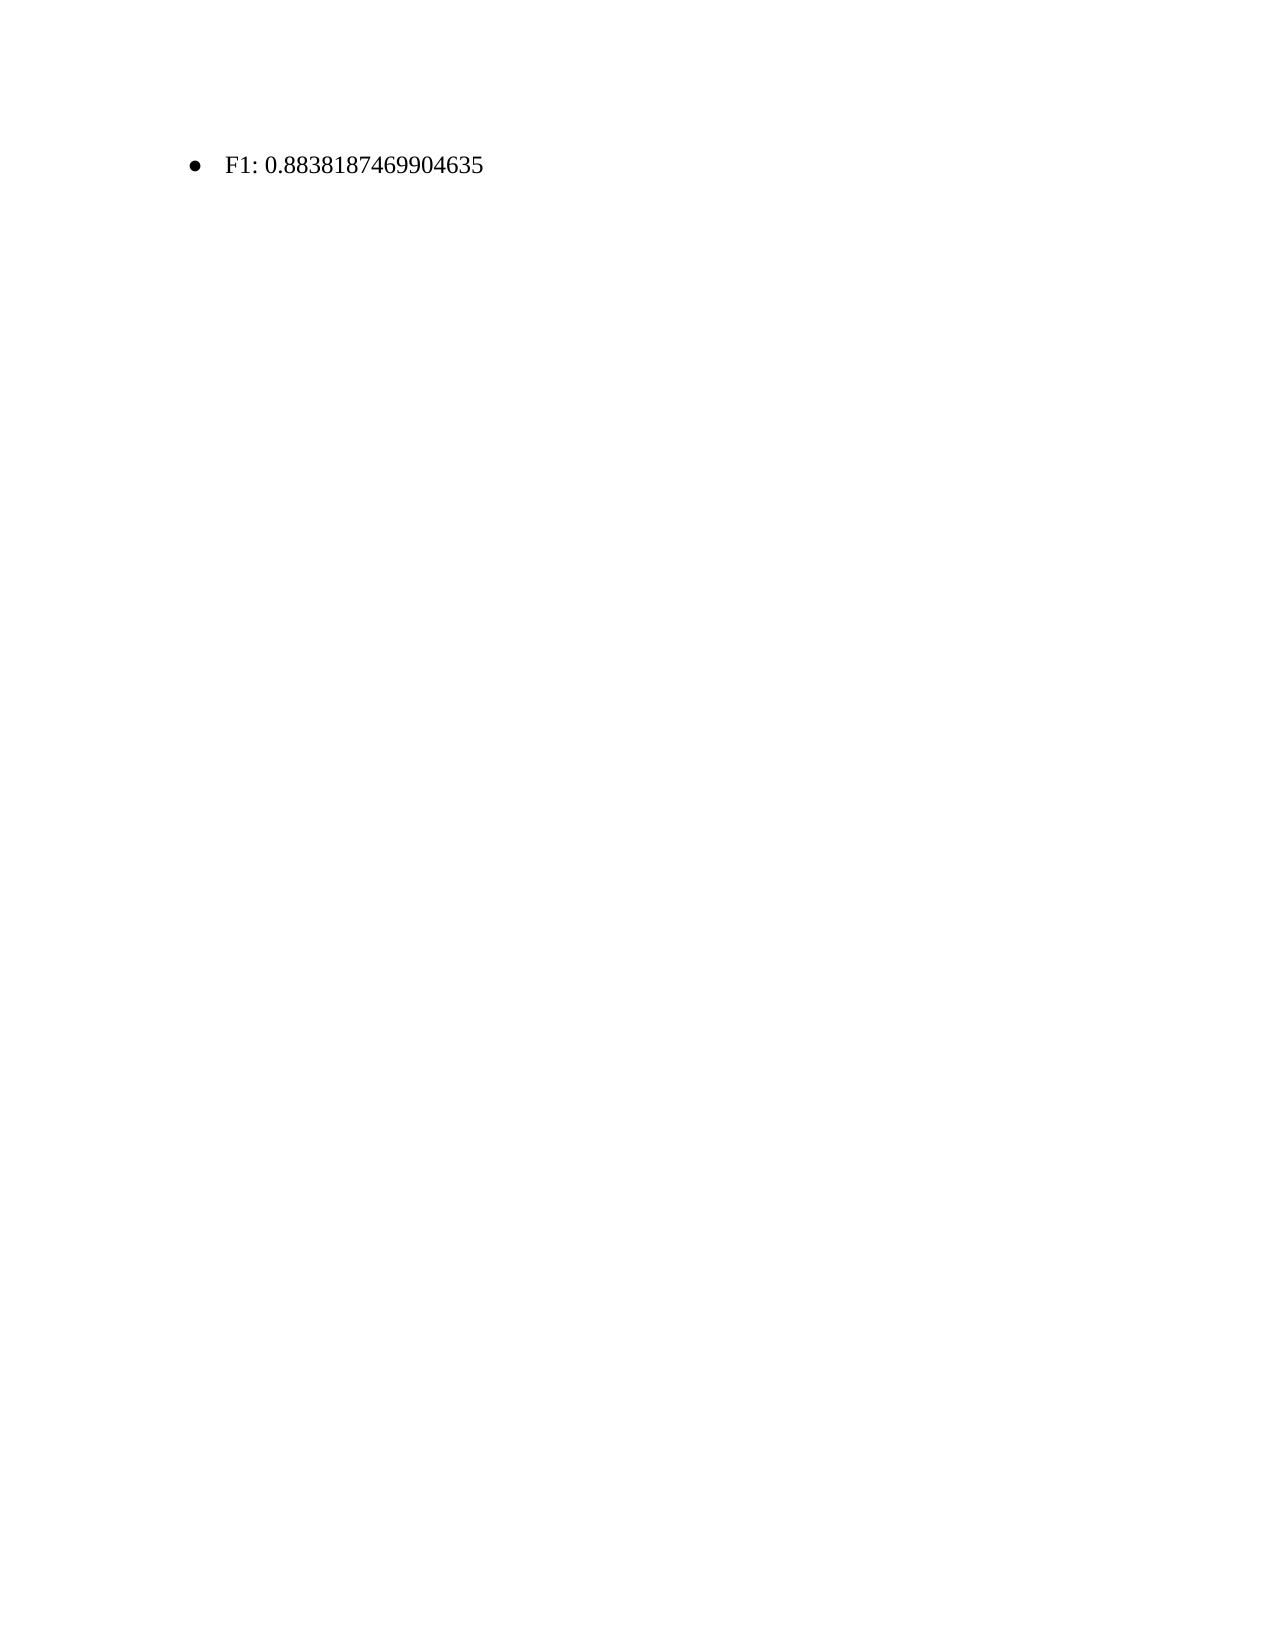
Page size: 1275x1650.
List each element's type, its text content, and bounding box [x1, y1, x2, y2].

list F1: 0.8838187469904635 [187, 150, 1125, 179]
